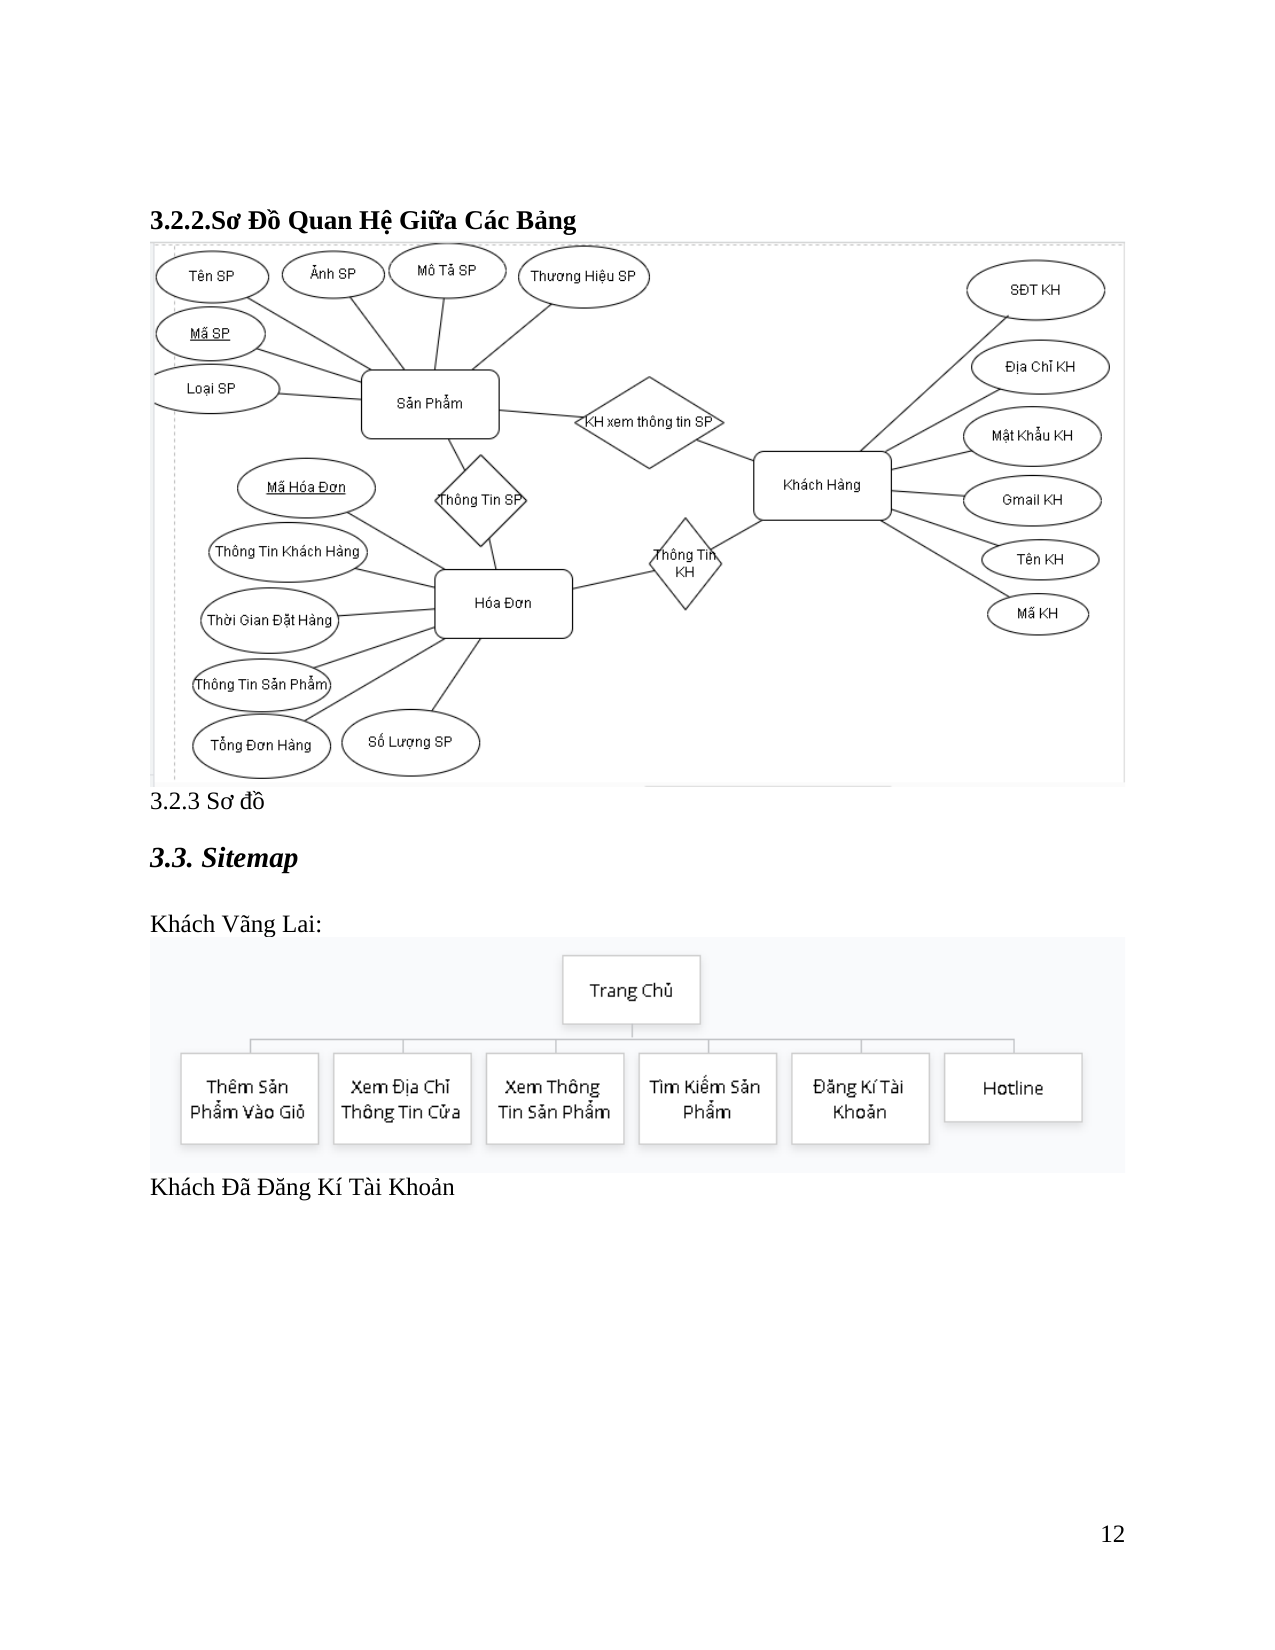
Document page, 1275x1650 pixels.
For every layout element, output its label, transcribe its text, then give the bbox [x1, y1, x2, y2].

text Khách Vãng Lai: [150, 909, 1125, 937]
subtitle 3.2.2.Sơ Đồ Quan Hệ Giữa Các Bảng [150, 204, 1125, 235]
picture [150, 241, 1125, 787]
picture [150, 937, 1125, 1173]
subtitle 3.3. Sitemap [150, 840, 1125, 874]
text 3.2.3 Sơ đồ [150, 787, 1125, 815]
text Khách Đã Đăng Kí Tài Khoản [150, 1173, 1125, 1201]
